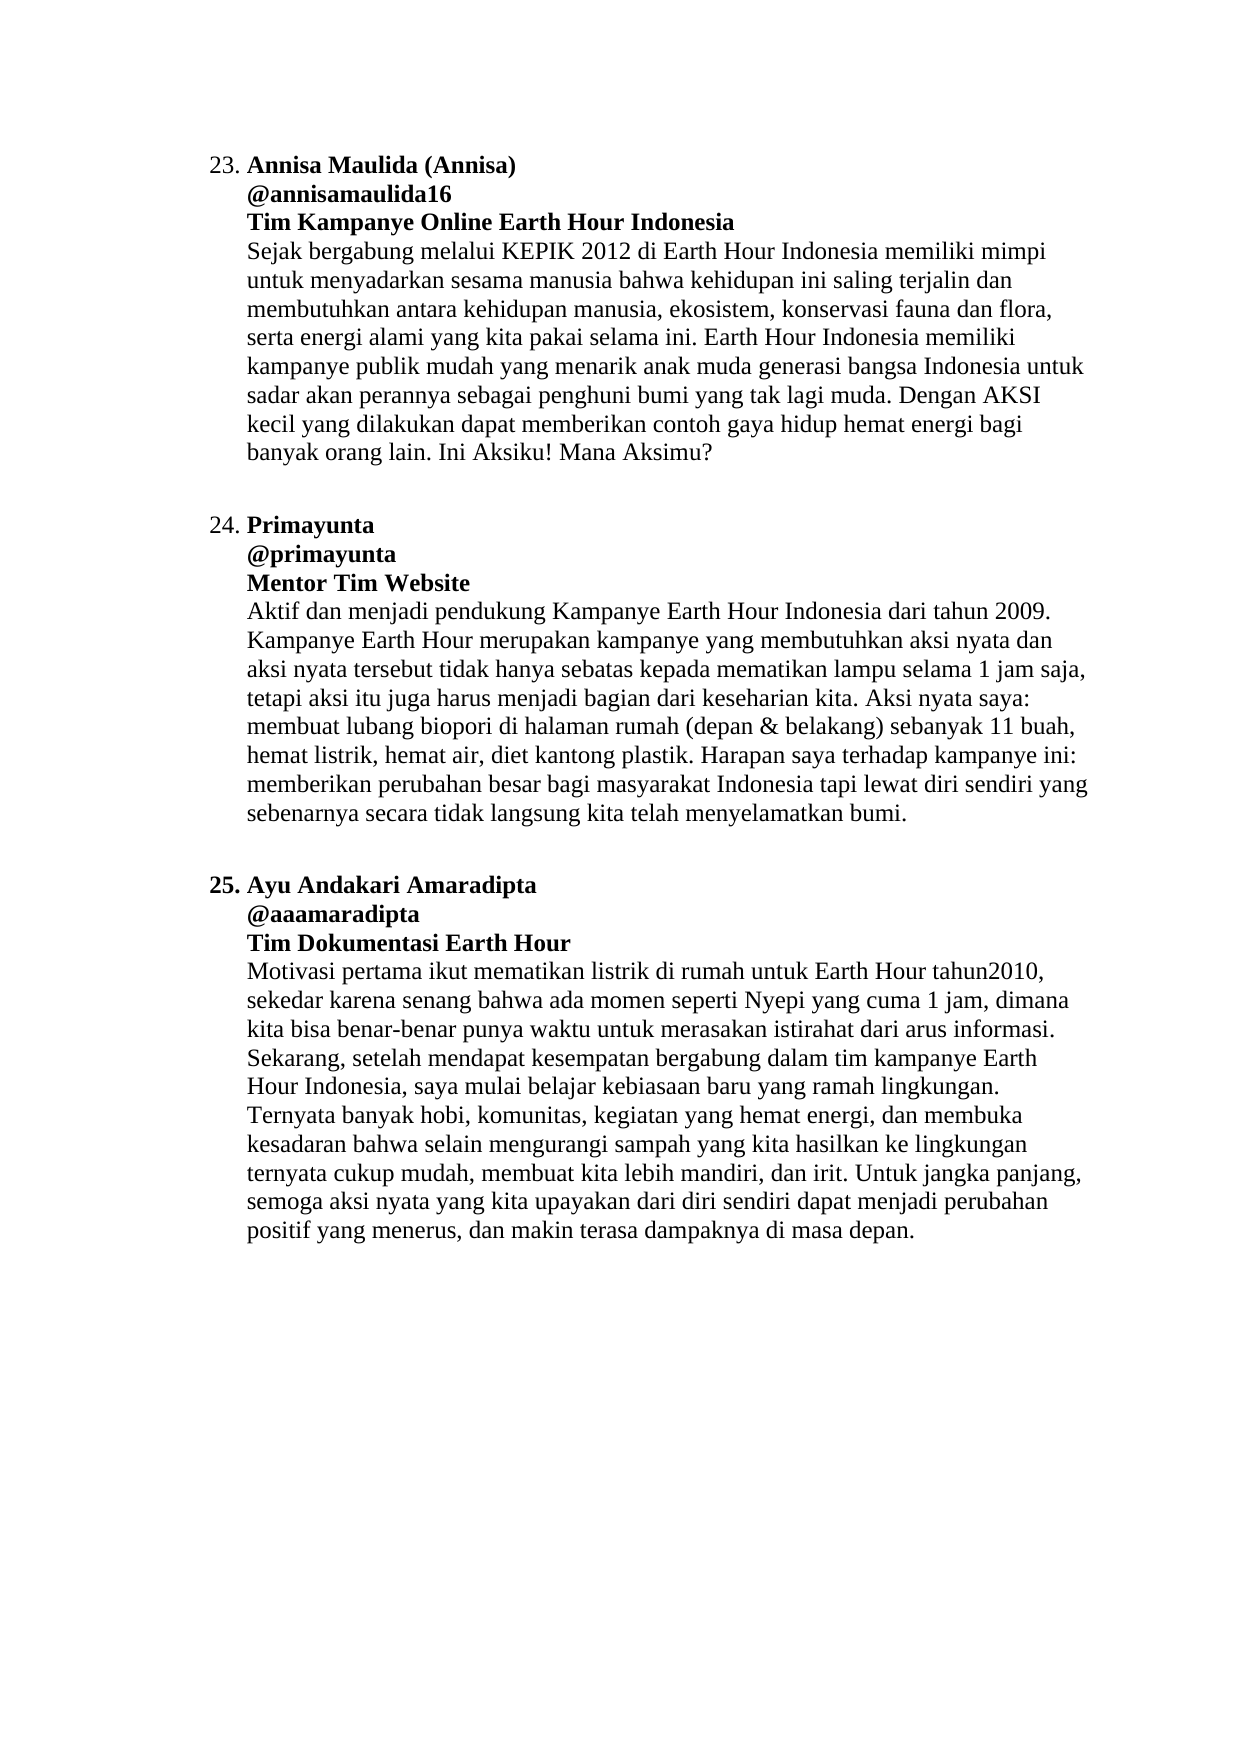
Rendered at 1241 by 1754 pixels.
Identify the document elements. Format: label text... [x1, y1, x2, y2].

subtitle Primayunta @primayunta Mentor Tim Website Aktif dan menjadi pendukung Kampanye Earth Hour Indonesia dari tahun 2009. Kampanye Earth Hour merupakan kampanye yang membutuhkan aksi nyata dan aksi nyata tersebut tidak hanya sebatas kepada mematikan lampu selama 1 jam saja, tetapi aksi itu juga harus menjadi bagian dari keseharian kita. Aksi nyata saya: membuat lubang biopori di halaman rumah (depan & belakang) sebanyak 11 buah, hemat listrik, hemat air, diet kantong plastik. Harapan saya terhadap kampanye ini: memberikan perubahan besar bagi masyarakat Indonesia tapi lewat diri sendiri yang sebenarnya secara tidak langsung kita telah menyelamatkan bumi. [209, 510, 1090, 866]
subtitle Ayu Andakari Amaradipta @aaamaradipta Tim Dokumentasi Earth Hour Motivasi pertama ikut mematikan listrik di rumah untuk Earth Hour tahun2010, sekedar karena senang bahwa ada momen seperti Nyepi yang cuma 1 jam, dimana kita bisa benar-benar punya waktu untuk merasakan istirahat dari arus informasi. Sekarang, setelah mendapat kesempatan bergabung dalam tim kampanye Earth Hour Indonesia, saya mulai belajar kebiasaan baru yang ramah lingkungan. Ternyata banyak hobi, komunitas, kegiatan yang hemat energi, dan membuka kesadaran bahwa selain mengurangi sampah yang kita hasilkan ke lingkungan ternyata cukup mudah, membuat kita lebih mandiri, dan irit. Untuk jangka panjang, semoga aksi nyata yang kita upayakan dari diri sendiri dapat menjadi perubahan positif yang menerus, dan makin terasa dampaknya di masa depan. [209, 870, 1090, 1284]
subtitle Annisa Maulida (Annisa) @annisamaulida16 Tim Kampanye Online Earth Hour Indonesia Sejak bergabung melalui KEPIK 2012 di Earth Hour Indonesia memiliki mimpi untuk menyadarkan sesama manusia bahwa kehidupan ini saling terjalin dan membutuhkan antara kehidupan manusia, ekosistem, konservasi fauna dan flora, serta energi alami yang kita pakai selama ini. Earth Hour Indonesia memiliki kampanye publik mudah yang menarik anak muda generasi bangsa Indonesia untuk sadar akan perannya sebagai penghuni bumi yang tak lagi muda. Dengan AKSI kecil yang dilakukan dapat memberikan contoh gaya hidup hemat energi bagi banyak orang lain. Ini Aksiku! Mana Aksimu? [209, 150, 1090, 506]
